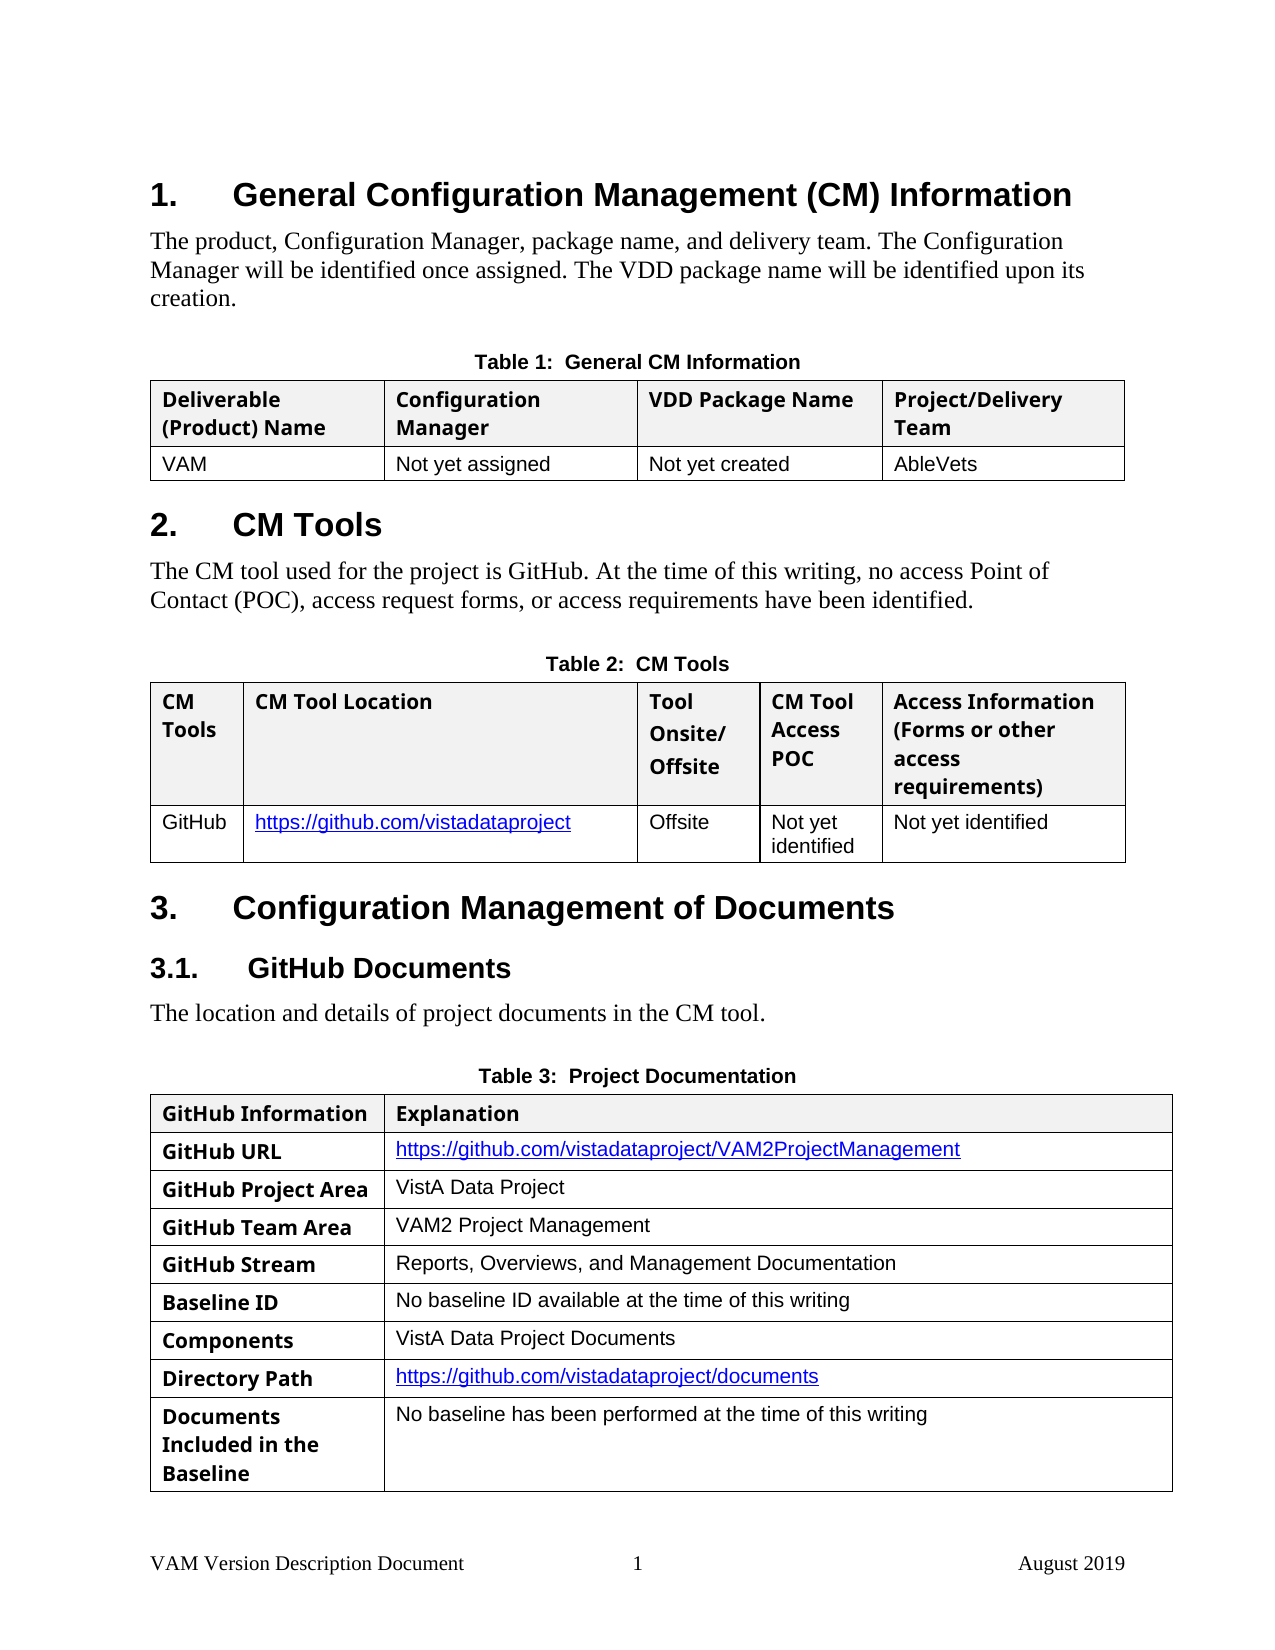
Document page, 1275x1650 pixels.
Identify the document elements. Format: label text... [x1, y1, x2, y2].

table_header CM Tool Location [244, 683, 637, 805]
table_cell Not yet created [638, 447, 882, 479]
table_header Deliverable (Product) Name [151, 381, 384, 446]
table_cell Not yet identified [761, 806, 882, 862]
table_header GitHub Information [151, 1095, 384, 1132]
table_cell VAM [151, 447, 384, 479]
text The CM tool used for the project is GitHub. At the time of this writing, no access Point of Contact (POC), access request forms, or access requirements have been identified. [150, 556, 1125, 614]
table_cell Offsite [638, 806, 759, 862]
table_header Tool Onsite/ Offsite [638, 683, 759, 805]
table_cell Directory Path [151, 1360, 384, 1397]
table_cell No baseline has been performed at the time of this writing [385, 1398, 1172, 1491]
table_header Access Information (Forms or other access requirements) [883, 683, 1125, 805]
table_cell https://github.com/vistadataproject/documents [385, 1360, 1172, 1397]
table_cell Documents Included in the Baseline [151, 1398, 384, 1491]
table_cell GitHub URL [151, 1133, 384, 1170]
table_cell Components [151, 1322, 384, 1359]
table_cell GitHub Stream [151, 1246, 384, 1283]
table_cell Baseline ID [151, 1284, 384, 1321]
table_cell VAM2 Project Management [385, 1209, 1172, 1245]
table_cell No baseline ID available at the time of this writing [385, 1284, 1172, 1321]
subtitle Configuration Management of Documents [150, 888, 1125, 927]
table_header CM Tool Access POC [761, 683, 882, 805]
subtitle GitHub Documents [150, 952, 1125, 985]
table_cell GitHub Team Area [151, 1209, 384, 1245]
table_header Configuration Manager [385, 381, 637, 446]
table_header Project/Delivery Team [883, 381, 1124, 446]
table_header CM Tools [151, 683, 243, 805]
table_cell VistA Data Project Documents [385, 1322, 1172, 1359]
text The location and details of project documents in the CM tool. [150, 998, 1125, 1026]
table_cell Not yet identified [883, 806, 1125, 862]
table_cell Not yet assigned [385, 447, 637, 479]
subtitle General Configuration Management (CM) Information [150, 175, 1125, 213]
subtitle CM Tools [150, 506, 1125, 544]
table_cell https://github.com/vistadataproject/VAM2ProjectManagement [385, 1133, 1172, 1170]
table_cell Reports, Overviews, and Management Documentation [385, 1246, 1172, 1283]
table_header Explanation [385, 1095, 1172, 1132]
table_cell GitHub [151, 806, 243, 862]
table_cell https://github.com/vistadataproject [244, 806, 637, 862]
table_cell AbleVets [883, 447, 1124, 479]
table_cell GitHub Project Area [151, 1171, 384, 1207]
table_cell VistA Data Project [385, 1171, 1172, 1207]
text The product, Configuration Manager, package name, and delivery team. The Configuration Manager will be identified once assigned. The VDD package name will be identified upon its creation. [150, 226, 1125, 312]
table_header VDD Package Name [638, 381, 882, 446]
